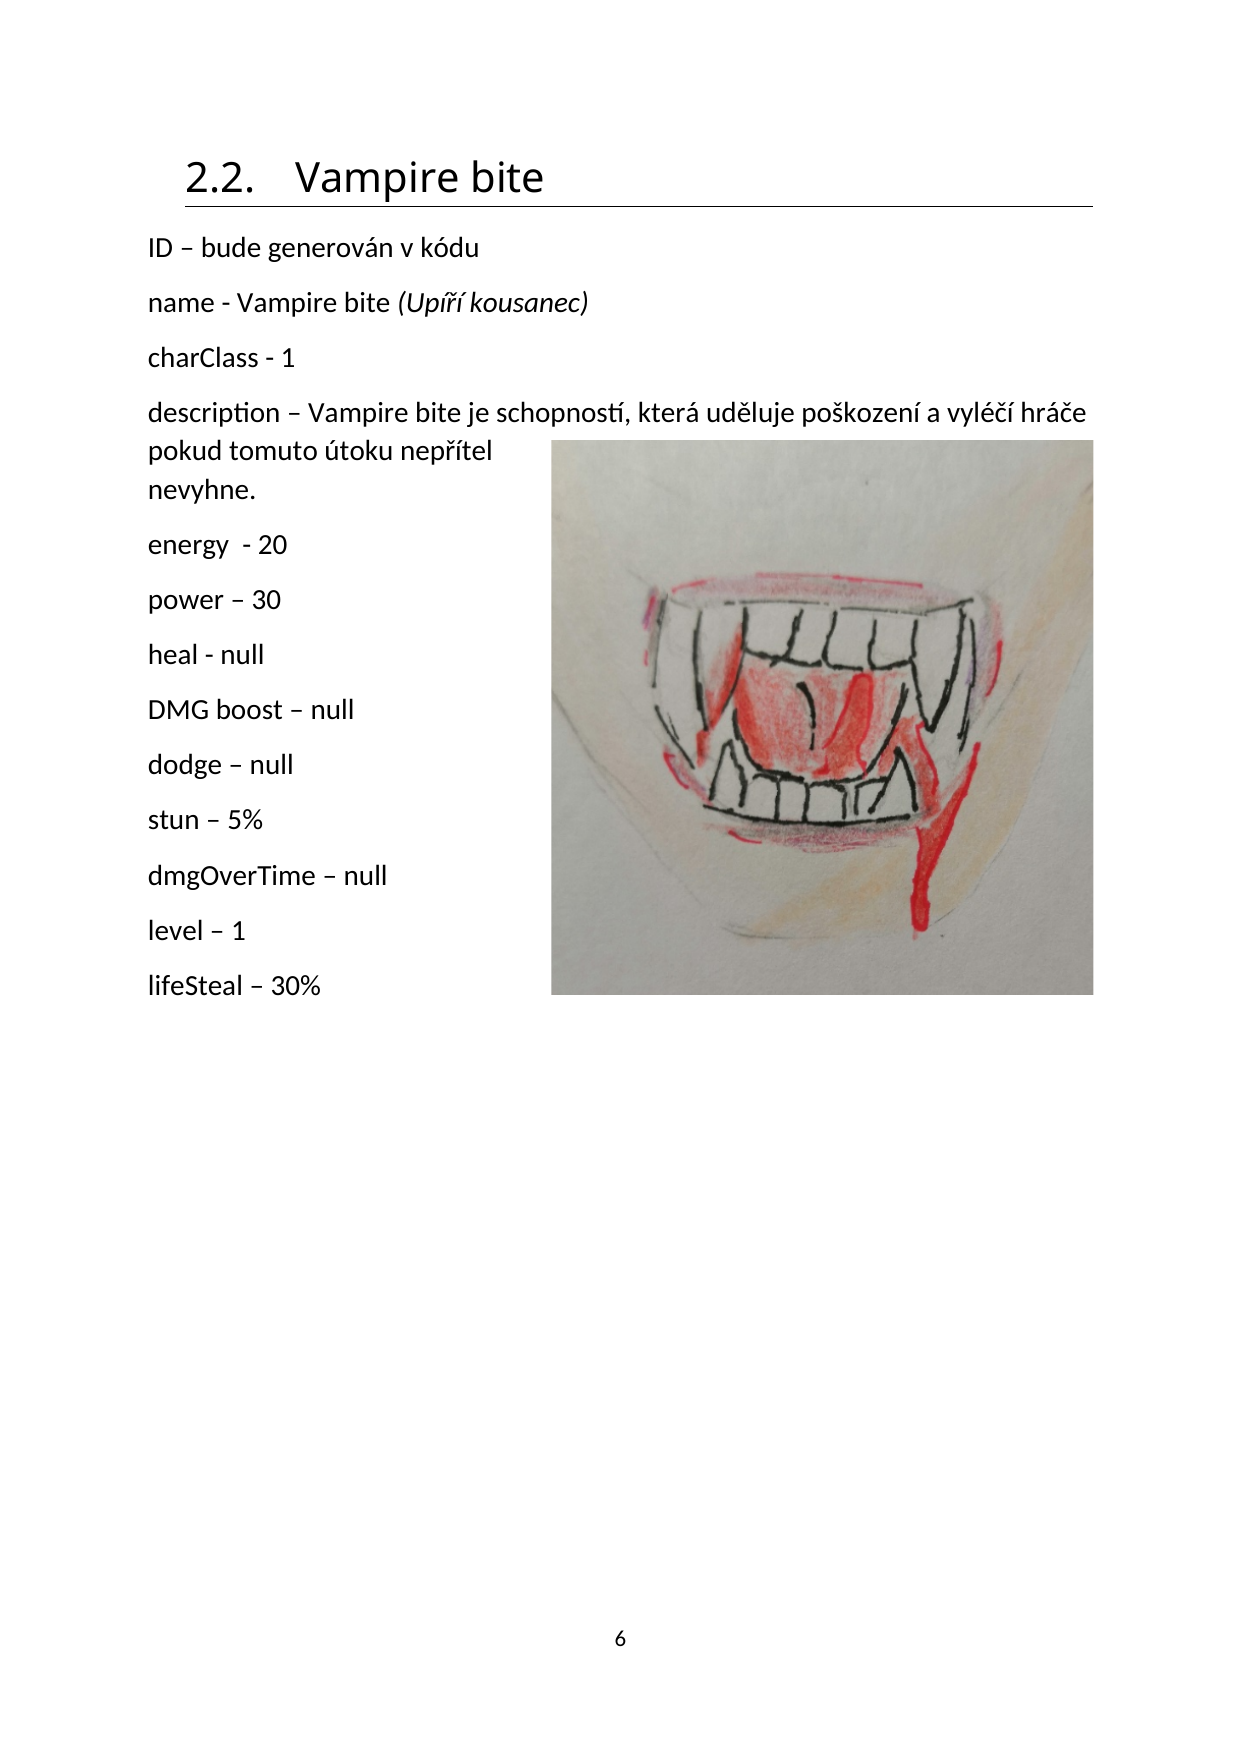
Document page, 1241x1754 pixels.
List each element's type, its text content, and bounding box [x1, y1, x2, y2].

picture [551, 440, 1094, 995]
text name - Vampire bite (Upíří kousanec) [148, 284, 1093, 319]
text charClass - 1 [148, 339, 1093, 374]
text lifeSteal – 30% [148, 967, 1093, 1002]
text energy - 20 [148, 526, 551, 562]
text level – 1 [148, 912, 551, 947]
text heal - null [148, 636, 551, 672]
text dmgOverTime – null [148, 857, 551, 892]
text ID – bude generován v kódu [148, 229, 1093, 264]
text description – Vampire bite je schopností, která uděluje poškození a vyléčí hráče pokud tomuto útoku nepřítel nevyhne. [148, 394, 1093, 506]
text power – 30 [148, 581, 551, 617]
text stun – 5% [148, 801, 551, 837]
list Vampire bite [185, 148, 1093, 206]
text dodge – null [148, 746, 551, 782]
text DMG boost – null [148, 691, 551, 727]
